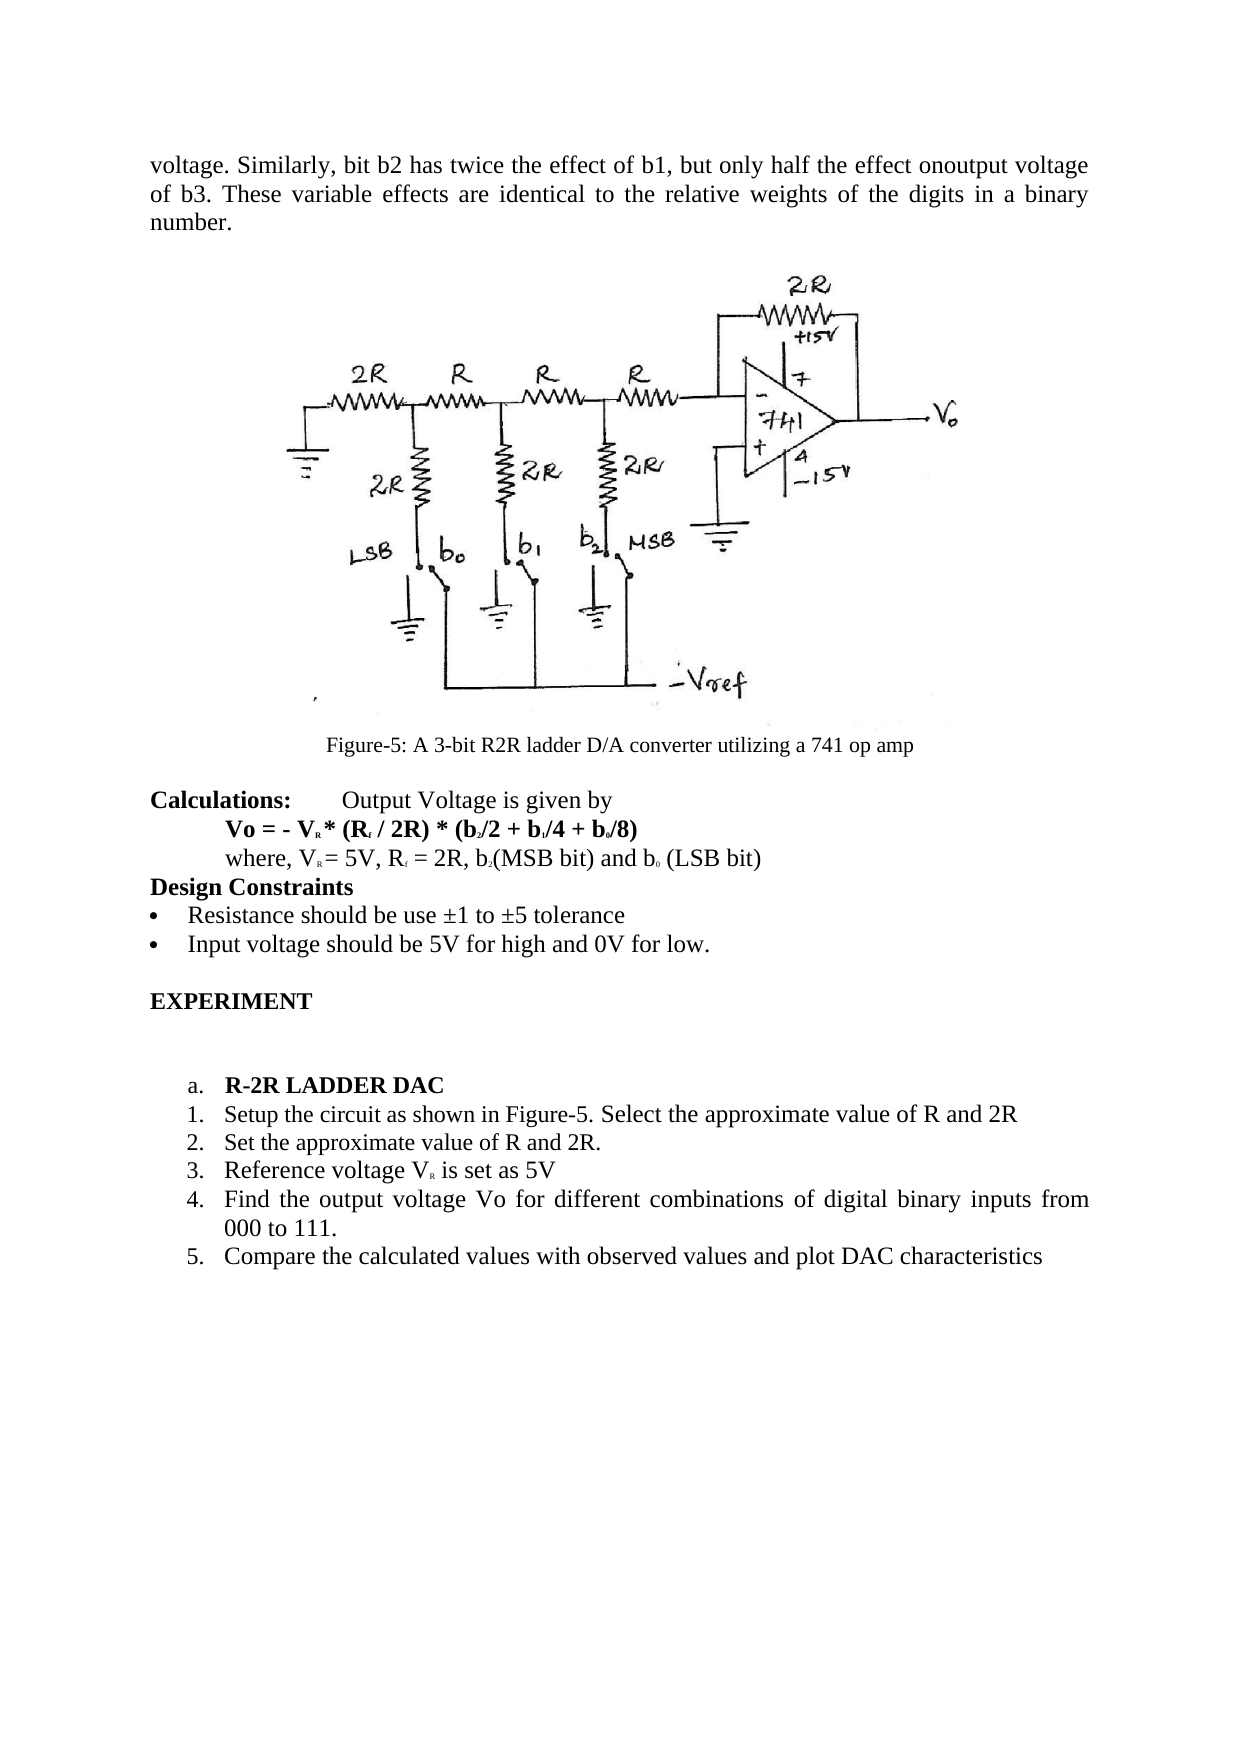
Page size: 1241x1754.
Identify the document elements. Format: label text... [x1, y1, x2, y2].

text Design Constraints [150, 872, 1090, 901]
text EXPERIMENT [150, 987, 1090, 1014]
list Find the output voltage Vo for different combinations of digital binary inputs from 000 to 111. [186, 1184, 1090, 1241]
list Input voltage should be 5V for high and 0V for low. [150, 929, 1090, 958]
text Calculations: Output Voltage is given by [150, 786, 1090, 814]
text Vo = - VR * (Rf / 2R) * (b2/2 + b1/4 + b0/8) [150, 814, 1090, 843]
picture [265, 236, 975, 732]
list R-2R LADDER DAC [187, 1071, 1090, 1099]
list Compare the calculated values with observed values and plot DAC characteristics [186, 1241, 1090, 1270]
list Setup the circuit as shown in Figure-5. Select the approximate value of R and 2R [186, 1099, 1090, 1127]
text where, VR = 5V, Rf = 2R, b2(MSB bit) and b0 (LSB bit) [150, 843, 1090, 872]
list Set the approximate value of R and 2R. [186, 1127, 1090, 1155]
list Resistance should be use ±1 to ±5 tolerance [150, 901, 1090, 929]
list Reference voltage VR is set as 5V [186, 1155, 1090, 1184]
text Figure-5: A 3-bit R2R ladder D/A converter utilizing a 741 op amp [150, 732, 1090, 757]
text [150, 150, 1090, 236]
